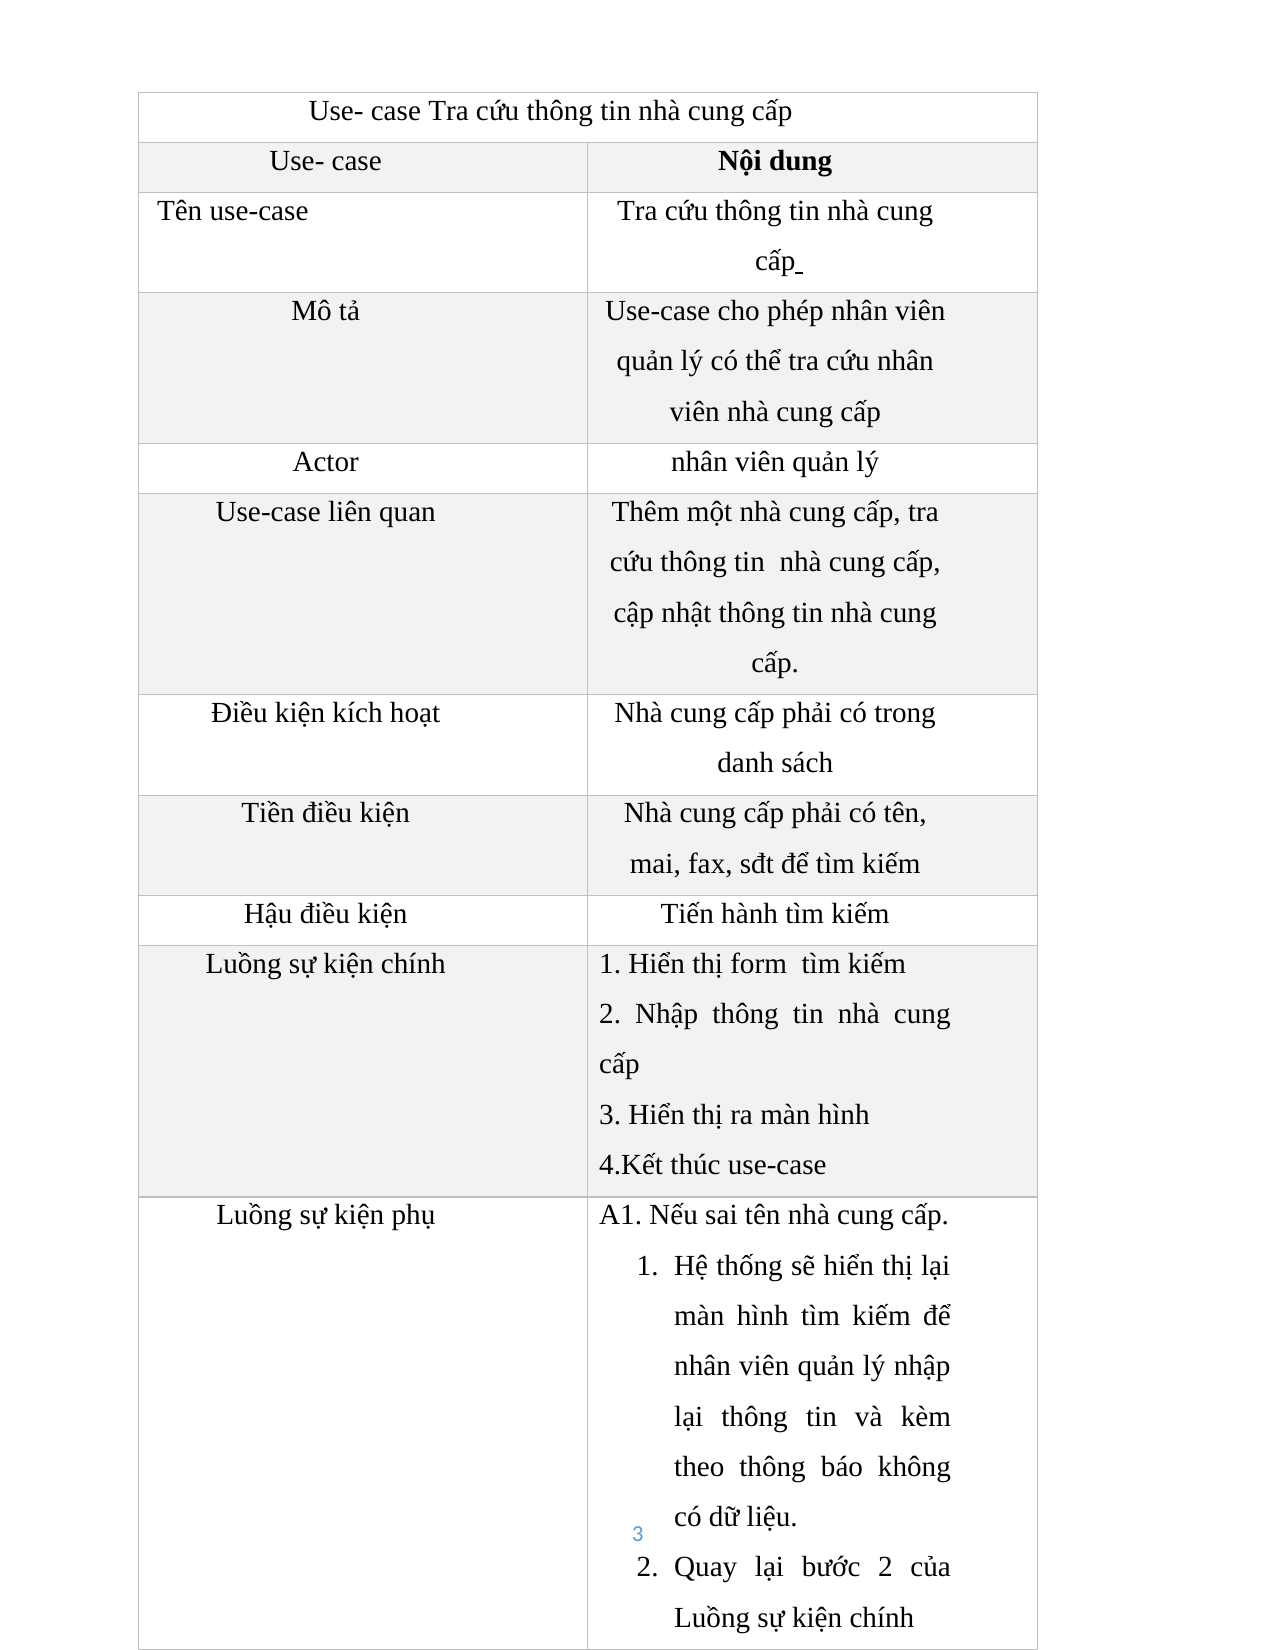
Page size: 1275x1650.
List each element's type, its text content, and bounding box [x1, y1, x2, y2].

table_cell nhân viên quản lý [588, 444, 1037, 493]
table_cell Use-case cho phép nhân viên quản lý có thể tra cứu nhân viên nhà cung cấp [588, 293, 1037, 443]
table_cell Thêm một nhà cung cấp, tra cứu thông tin nhà cung cấp, cập nhật thông tin nhà cung cấp. [588, 494, 1037, 694]
table_cell Use- case [139, 143, 587, 192]
table_cell Tra cứu thông tin nhà cung cấp [588, 193, 1037, 292]
table_cell Nhà cung cấp phải có tên, mai, fax, sđt để tìm kiếm [588, 796, 1037, 895]
table_cell Luồng sự kiện chính [139, 946, 587, 1196]
table_cell A1. Nếu sai tên nhà cung cấp. Hệ thống sẽ hiển thị lại màn hình tìm kiếm để nhân viên quản lý nhập lại thông tin và kèm theo thông báo không có dữ liệu. Quay lại bước 2 của Luồng sự kiện chính [588, 1198, 1037, 1649]
table_cell Tên use-case [139, 193, 587, 292]
table_cell Hậu điều kiện [139, 896, 587, 945]
table_cell Use-case liên quan [139, 494, 587, 694]
table_cell Nhà cung cấp phải có trong danh sách [588, 695, 1037, 794]
table_cell Tiền điều kiện [139, 796, 587, 895]
table_cell Tiến hành tìm kiếm [588, 896, 1037, 945]
table_cell 1. Hiển thị form tìm kiếm 2. Nhập thông tin nhà cung cấp 3. Hiển thị ra màn hình 4.Kết thúc use-case [588, 946, 1037, 1196]
table_cell Mô tả [139, 293, 587, 443]
table_cell Nội dung [588, 143, 1037, 192]
table_header Use- case Tra cứu thông tin nhà cung cấp [139, 93, 1037, 142]
table_cell Luồng sự kiện phụ [139, 1198, 587, 1649]
table_cell Điều kiện kích hoạt [139, 695, 587, 794]
table_cell Actor [139, 444, 587, 493]
